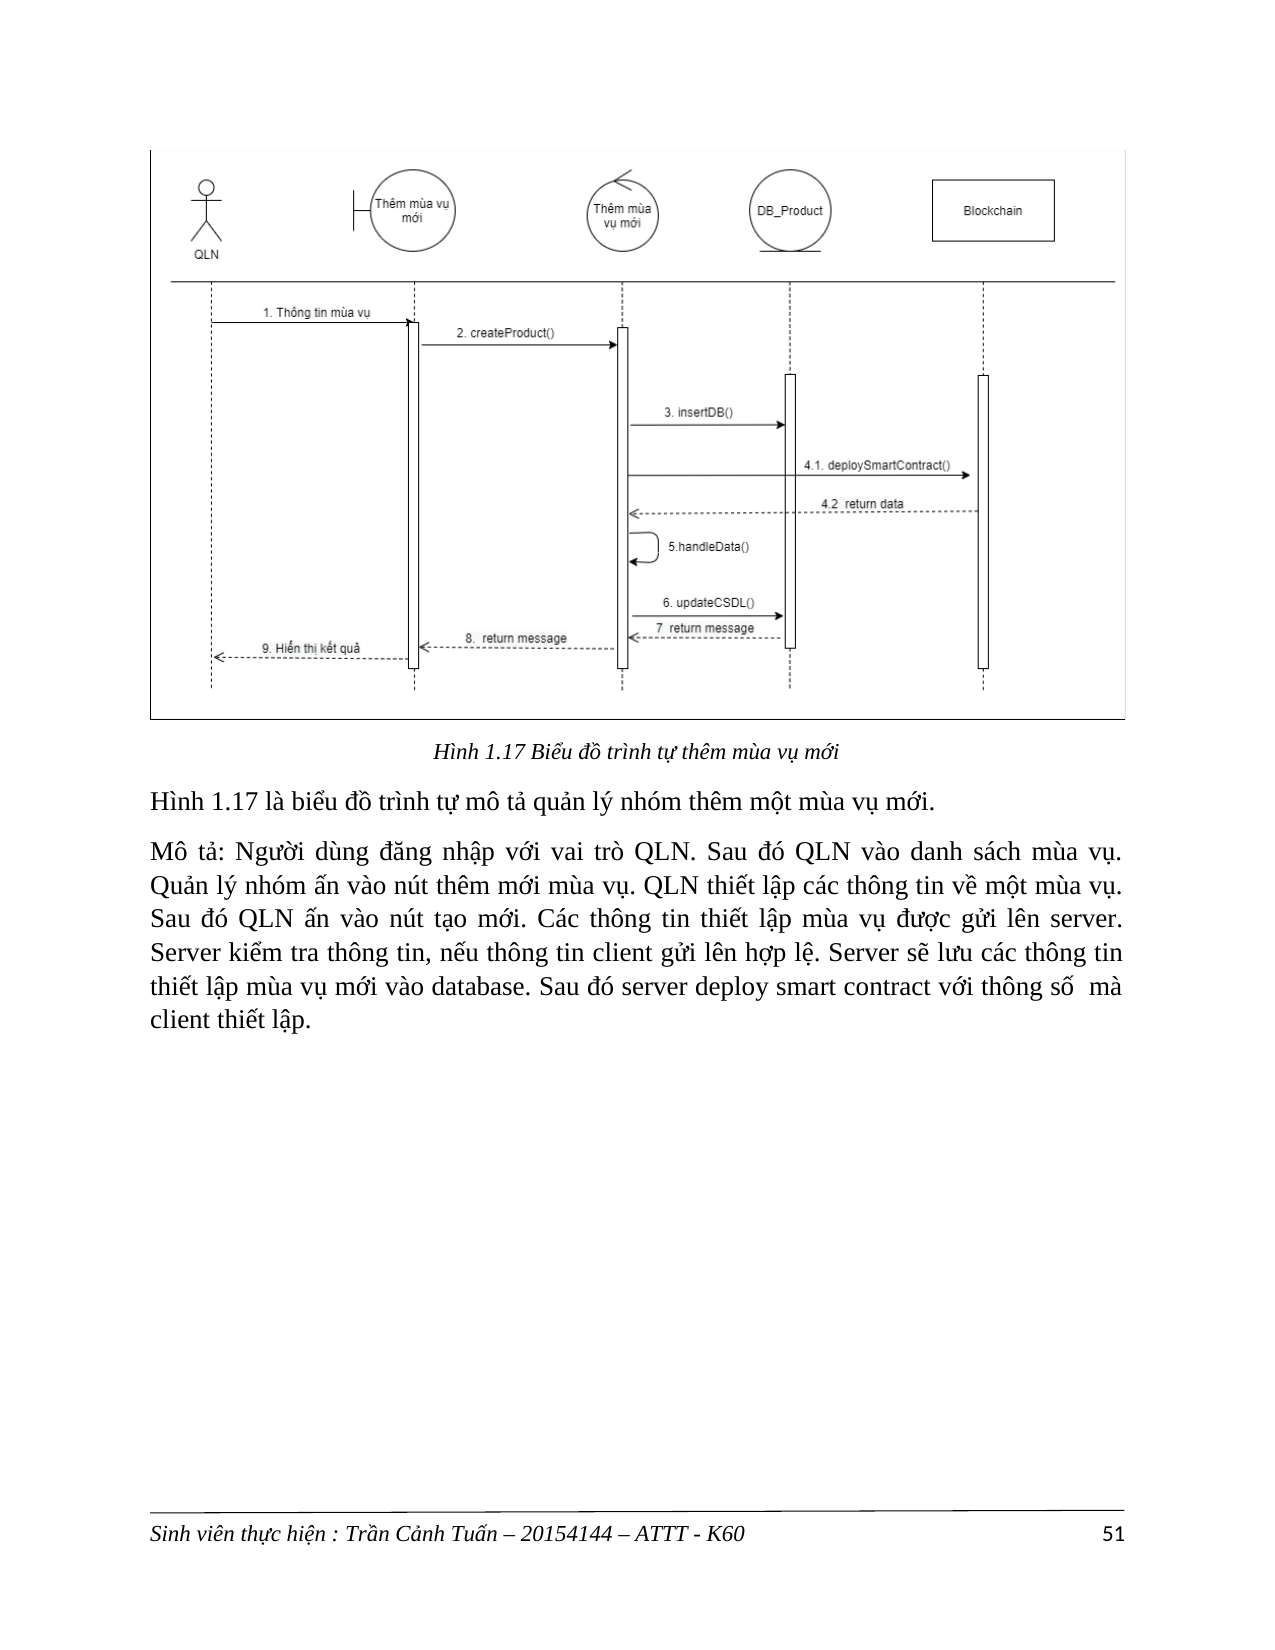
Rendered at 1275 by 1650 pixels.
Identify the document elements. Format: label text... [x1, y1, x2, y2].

text Hình 1.17 Biểu đồ trình tự thêm mùa vụ mới [150, 738, 1125, 764]
text Hình 1.17 là biểu đồ trình tự mô tả quản lý nhóm thêm một mùa vụ mới. [150, 785, 1125, 816]
text Mô tả: Người dùng đăng nhập với vai trò QLN. Sau đó QLN vào danh sách mùa vụ. Quản lý nhóm ấn vào nút thêm mới mùa vụ. QLN thiết lập các thông tin về một mùa vụ. Sau đó QLN ấn vào nút tạo mới. Các thông tin thiết lập mùa vụ được gửi lên server. Server kiểm tra thông tin, nếu thông tin client gửi lên hợp lệ. Server sẽ lưu các thông tin thiết lập mùa vụ mới vào database. Sau đó server deploy smart contract với thông số mà client thiết lập. [150, 835, 1125, 1034]
picture [150, 150, 1125, 720]
